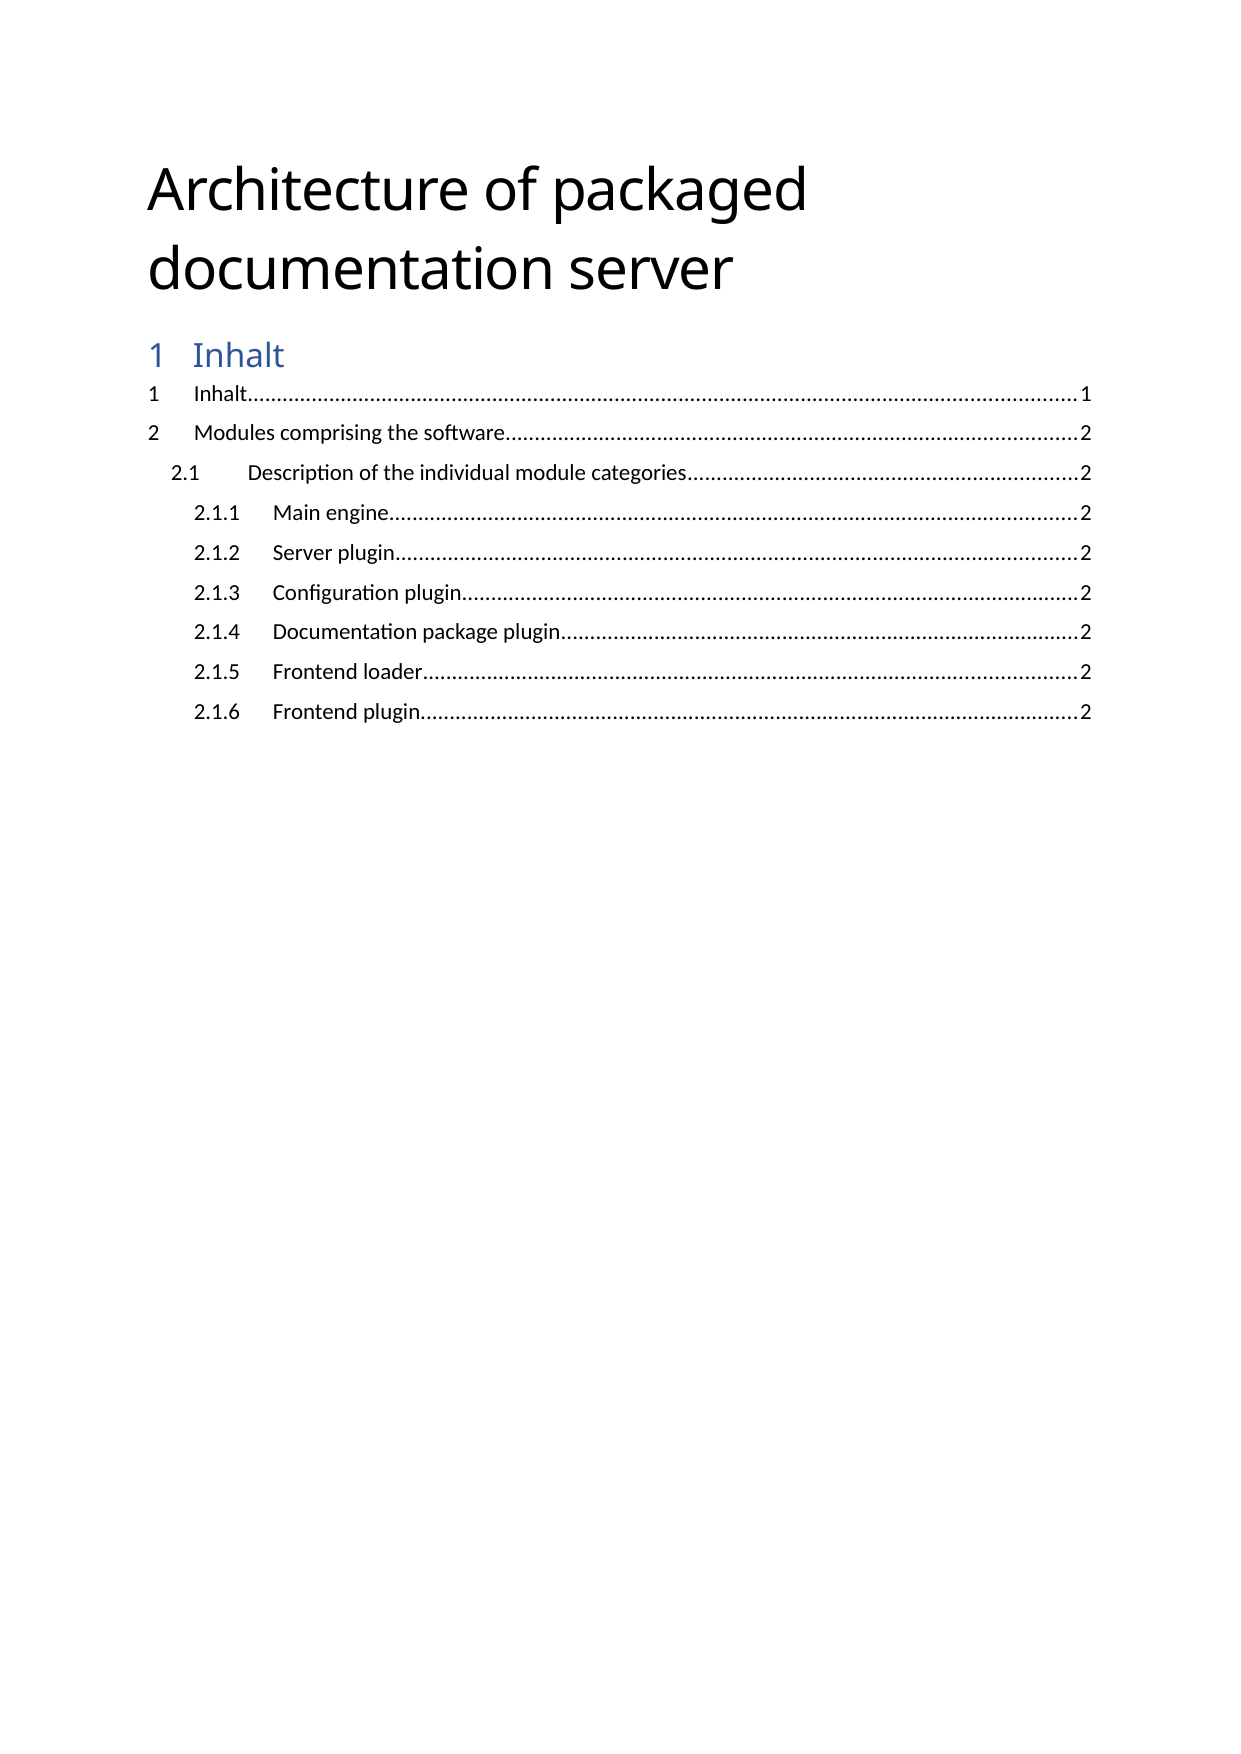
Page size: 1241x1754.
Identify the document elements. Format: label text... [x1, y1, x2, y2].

title Architecture of packaged documentation server [148, 148, 1093, 307]
